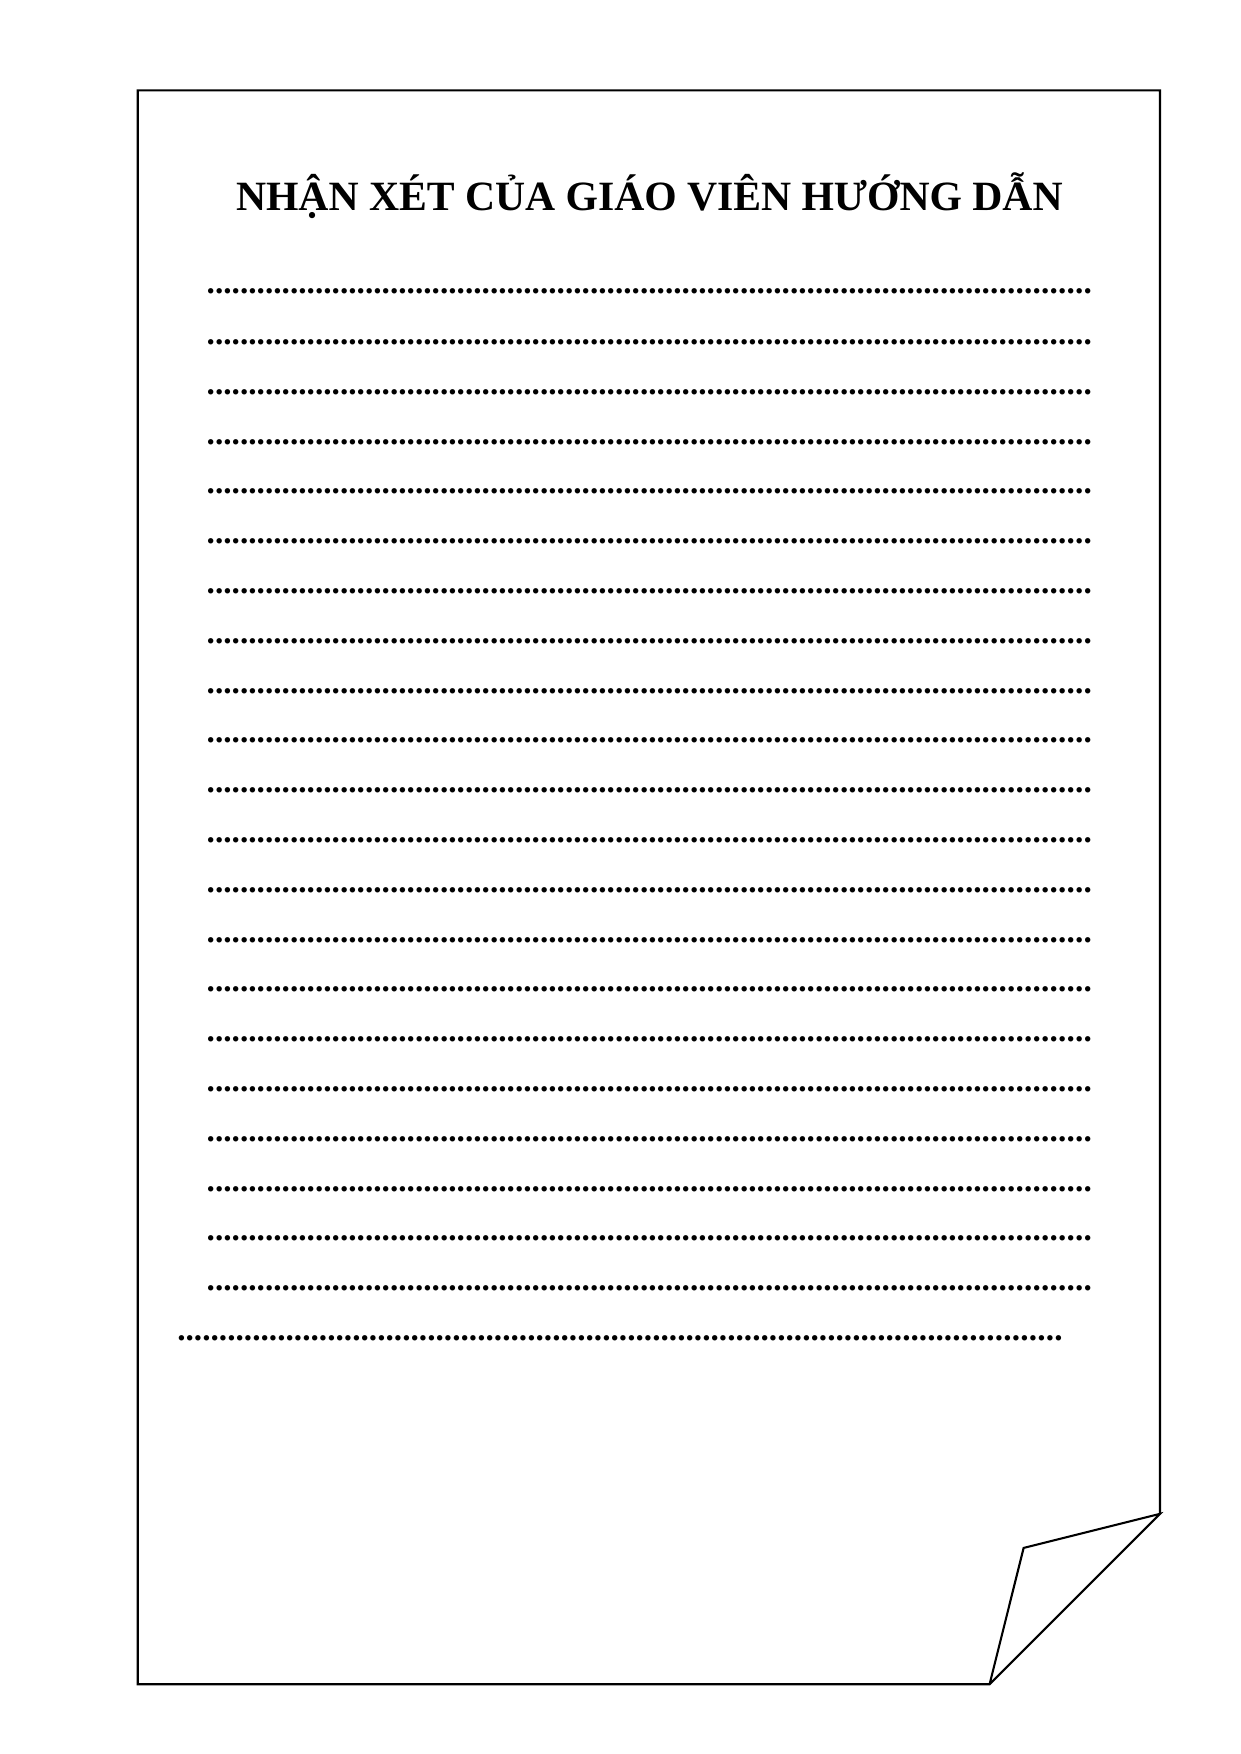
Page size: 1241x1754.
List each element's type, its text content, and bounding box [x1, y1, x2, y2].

text NHẬN XÉT CỦA GIÁO VIÊN HƯỚNG DẪN [177, 171, 1122, 219]
